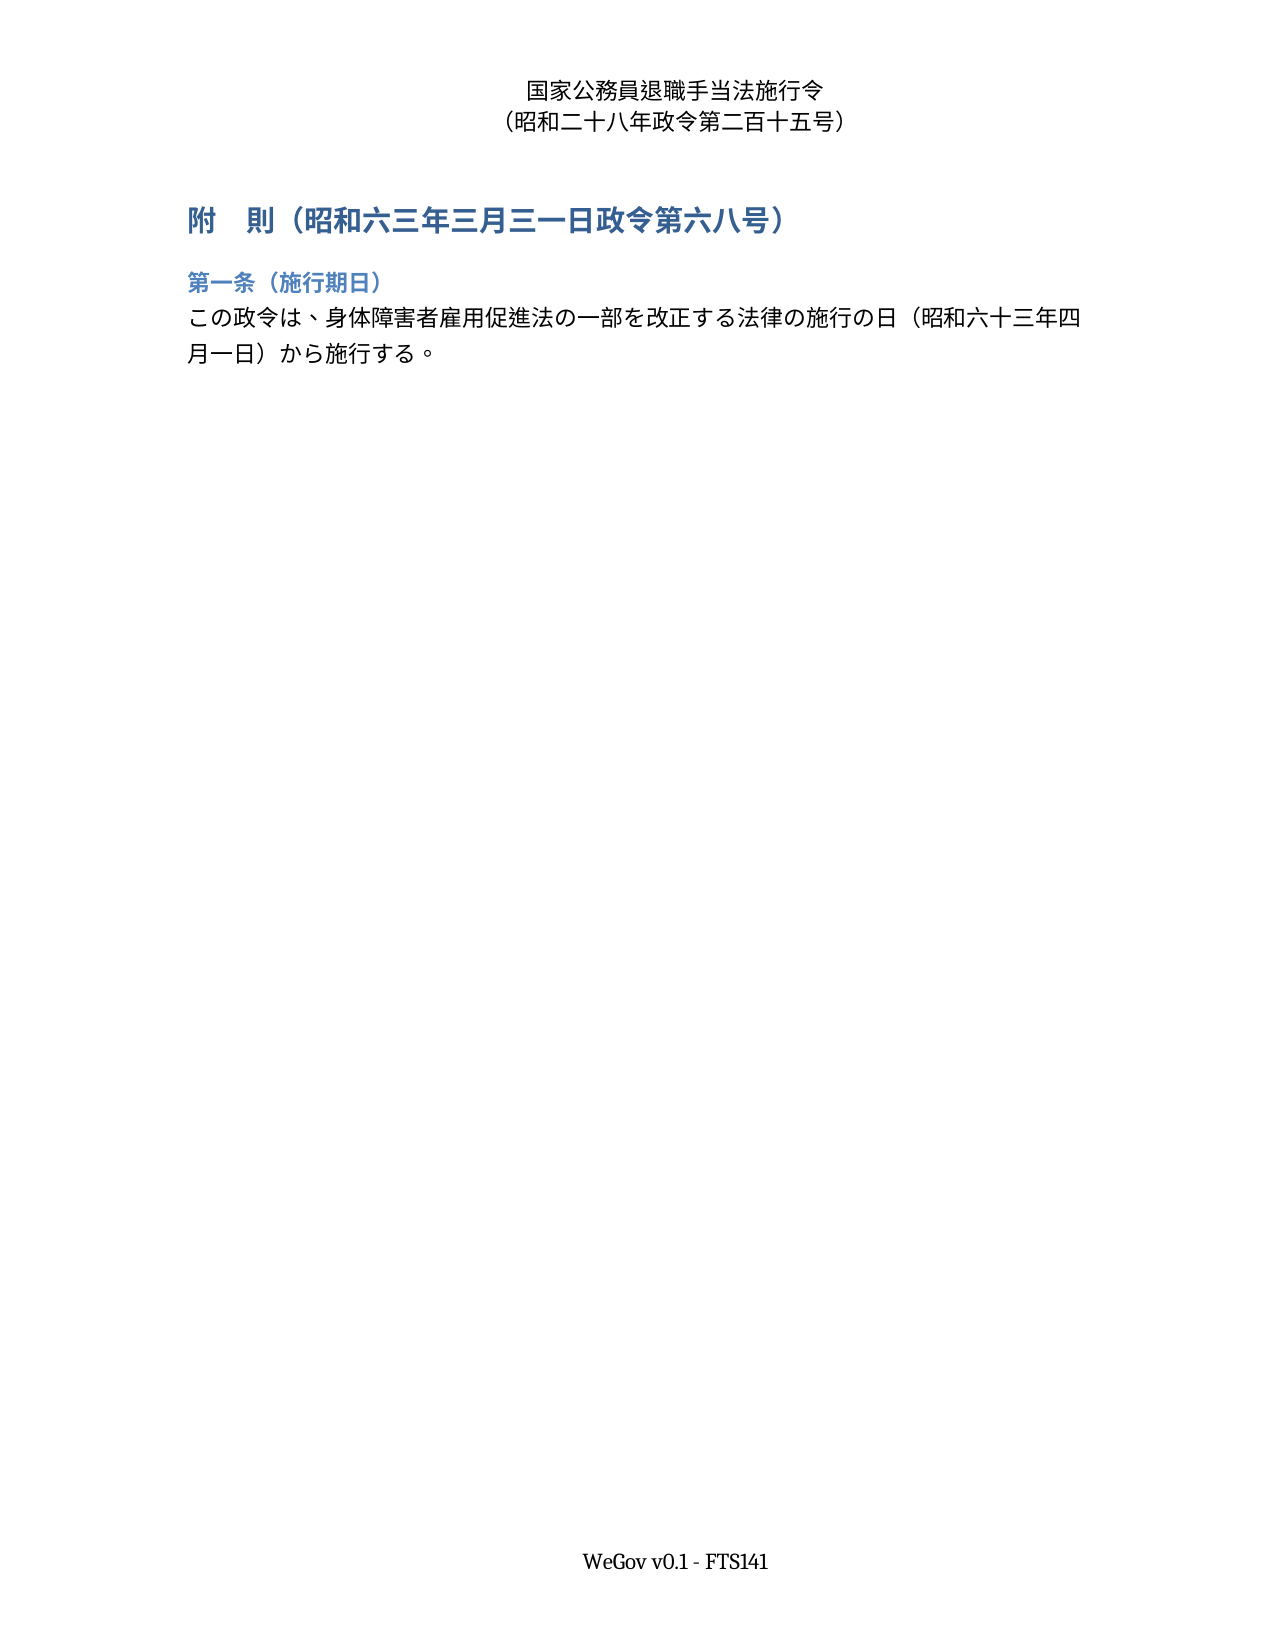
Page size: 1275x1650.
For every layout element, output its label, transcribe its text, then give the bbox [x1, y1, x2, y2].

text この政令は、身体障害者雇用促進法の一部を改正する法律の施行の日（昭和六十三年四月一日）から施行する。 [187, 302, 1087, 369]
subtitle 附 則（昭和六三年三月三一日政令第六八号） [187, 200, 1087, 240]
subtitle 第一条（施行期日） [187, 266, 1087, 298]
